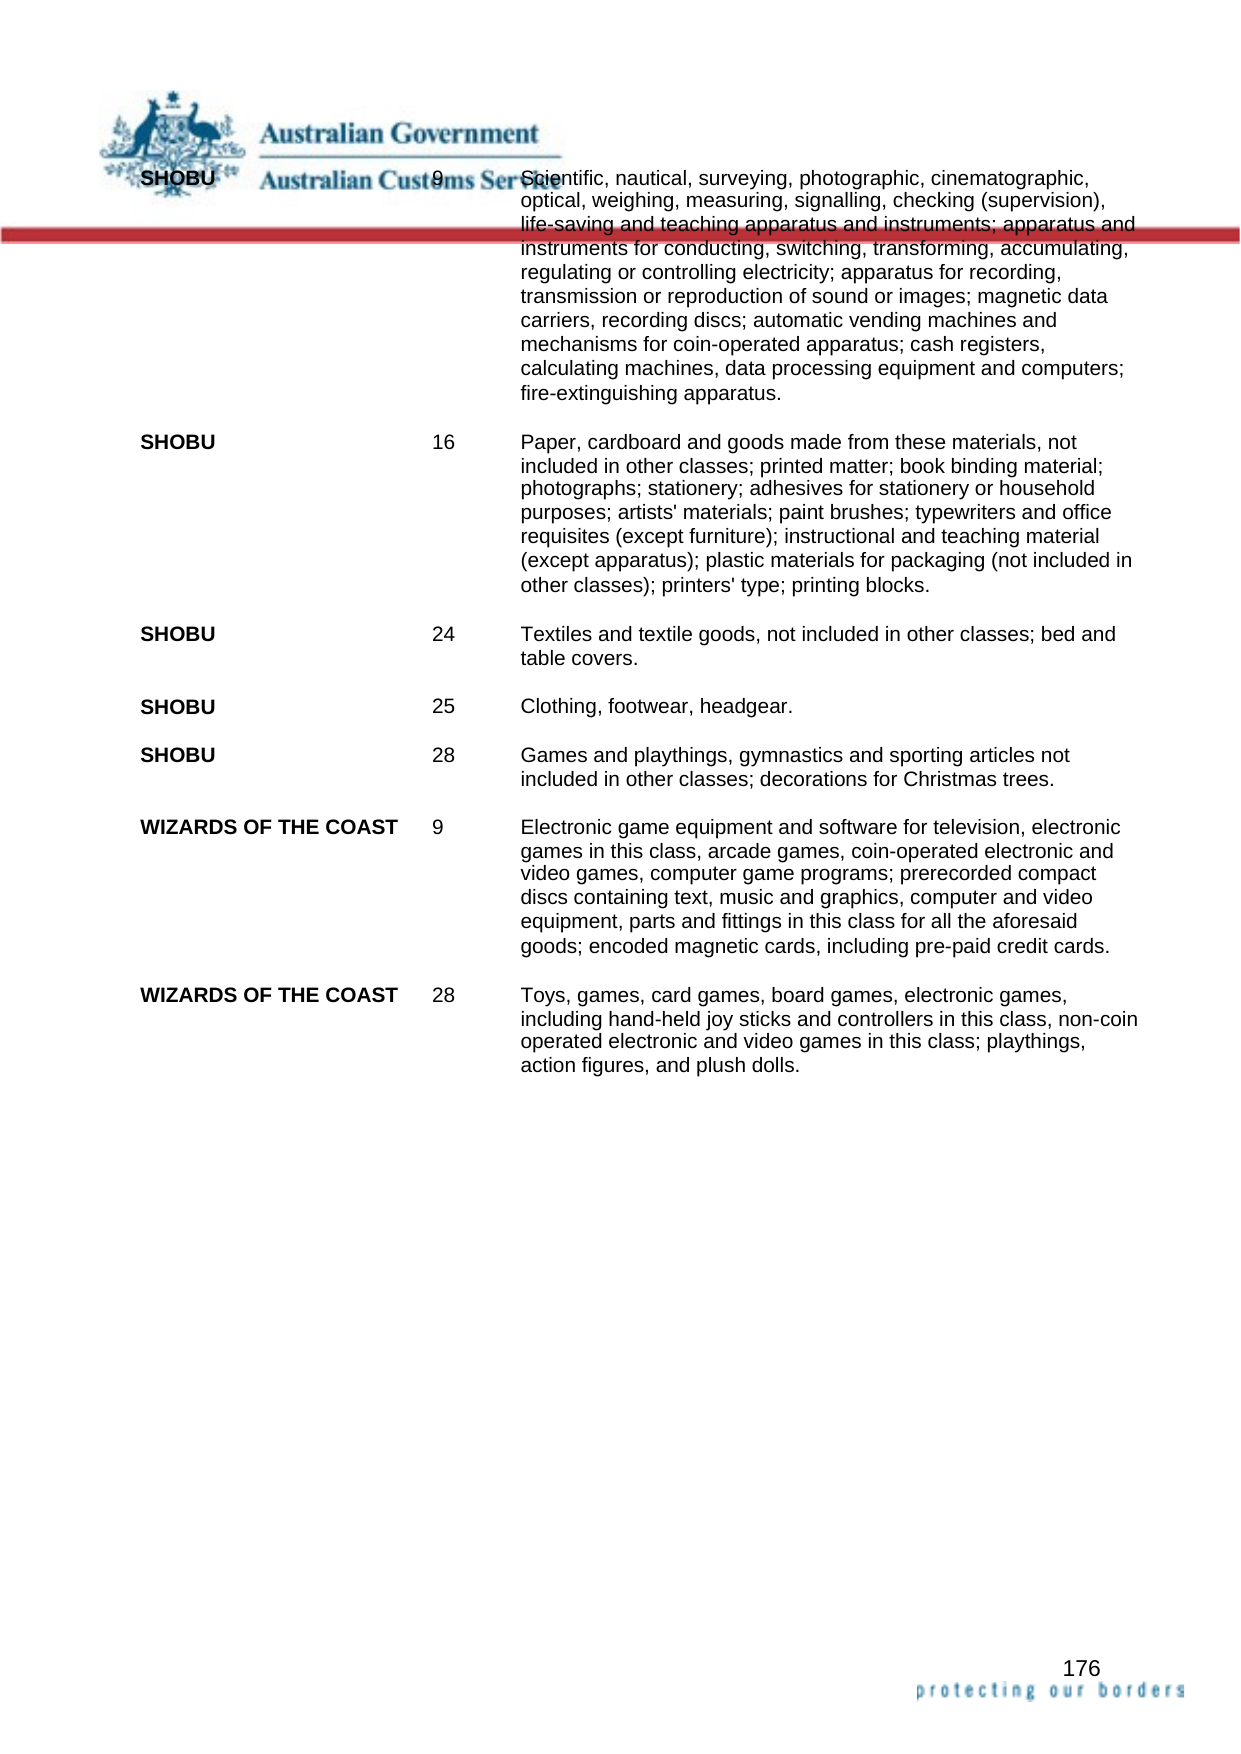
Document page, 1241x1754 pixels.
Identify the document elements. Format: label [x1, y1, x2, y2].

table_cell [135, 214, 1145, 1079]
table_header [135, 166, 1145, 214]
picture [0, 90, 1240, 244]
picture [917, 1681, 1185, 1702]
